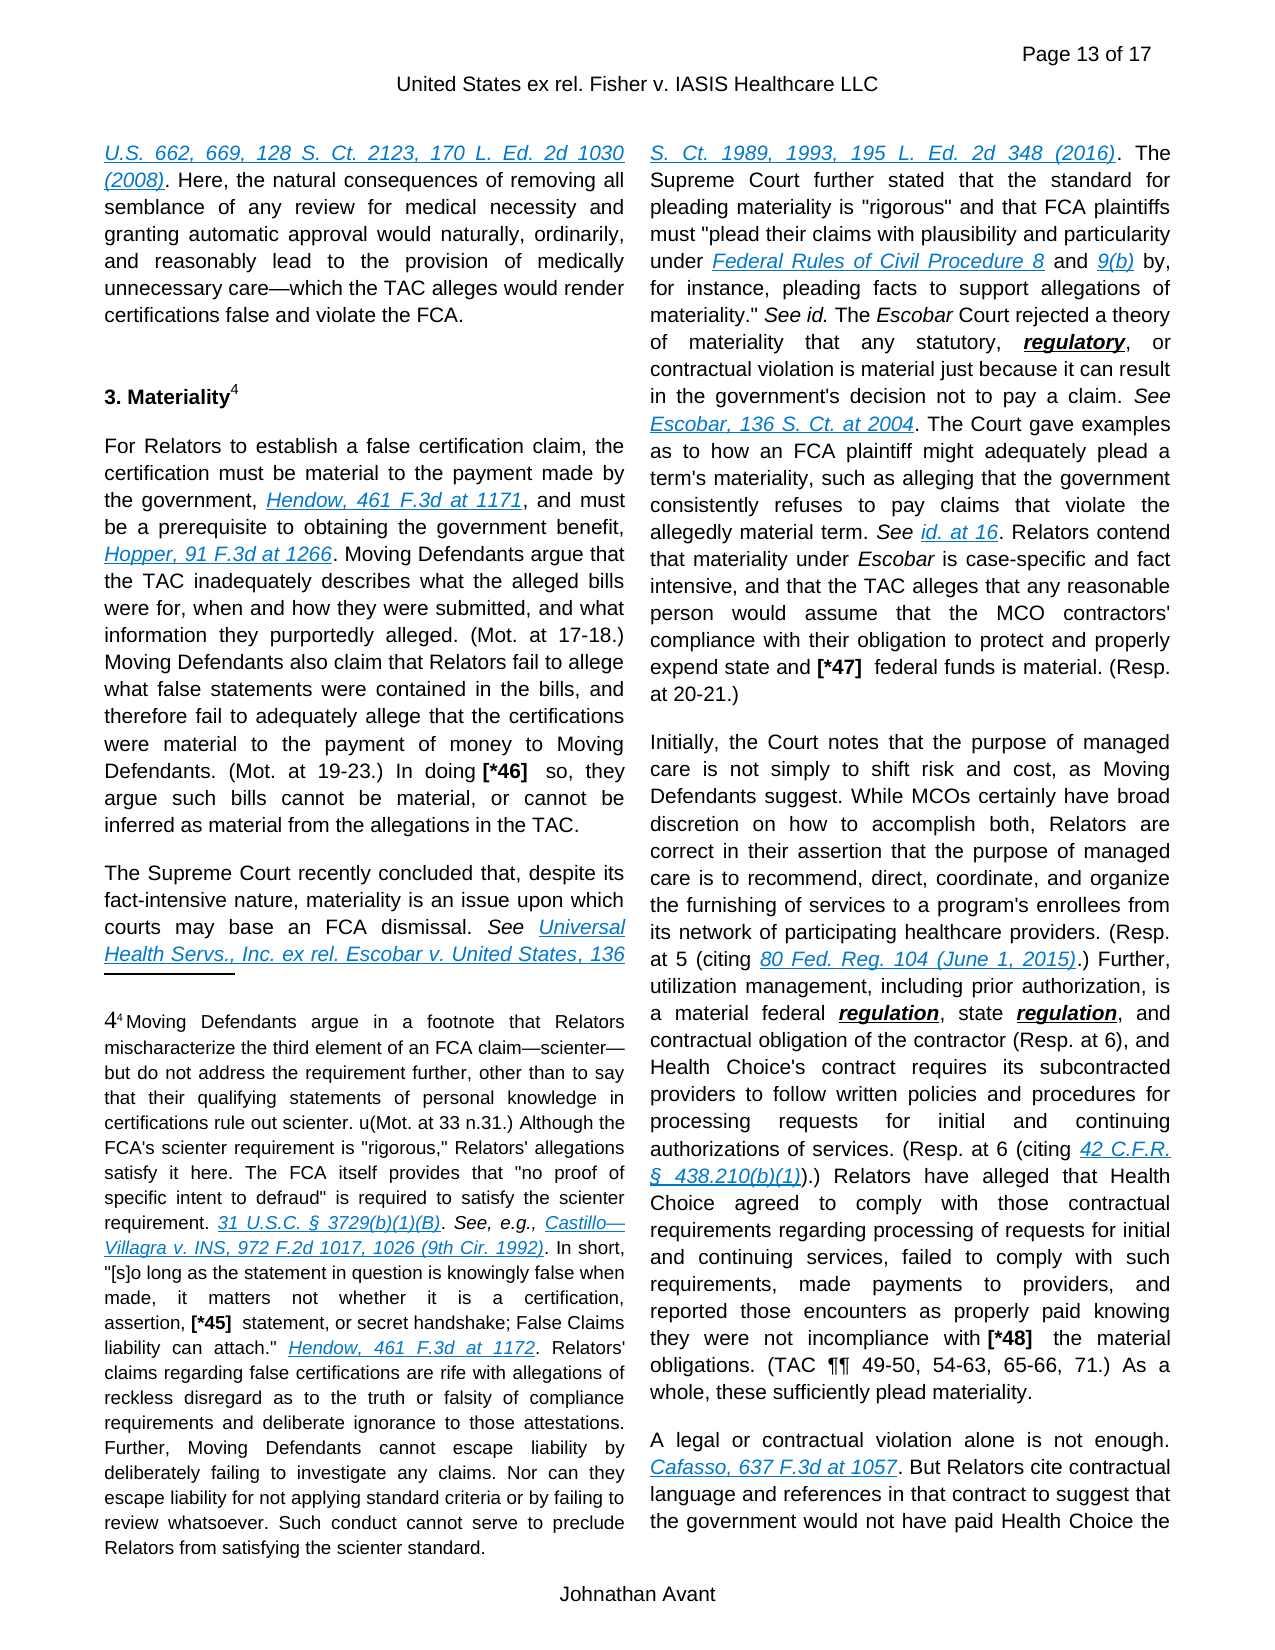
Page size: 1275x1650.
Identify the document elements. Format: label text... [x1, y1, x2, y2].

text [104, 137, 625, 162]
text Initially, the Court notes that the purpose of managed care is not simply to shift risk and cost, as Moving Defendants suggest. While MCOs certainly have broad discretion on how to accomplish both, Relators are correct in their assertion that the purpose of managed care is to recommend, direct, coordinate, and organize the furnishing of services to a program's enrollees from its network of participating healthcare providers. (Resp. at 5 (citing 80 Fed. Reg. 104 (June 1, 2015).) Further, utilization management, including prior authorization, is a material federal regulation, state regulation, and contractual obligation of the contractor (Resp. at 6), and Health Choice's contract requires its subcontracted providers to follow written policies and procedures for processing requests for initial and continuing authorizations of services. (Resp. at 6 (citing 42 C.F.R. § 438.210(b)(1)).) Relators have alleged that Health Choice agreed to comply with those contractual requirements regarding processing of requests for initial and continuing services, failed to comply with such requirements, made payments to providers, and reported those encounters as properly paid knowing they were not incompliance with [*48] the material obligations. (TAC ¶¶ 49-50, 54-63, 65-66, 71.) As a whole, these sufficiently plead materiality. [650, 727, 1171, 1404]
text 3. Materiality4 [104, 352, 625, 409]
text The Supreme Court recently concluded that, despite its fact-intensive nature, materiality is an issue upon which courts may base an FCA dismissal. See Universal Health Servs., Inc. ex rel. Escobar v. United States, 136 S. Ct. 1989, 1993, 195 L. Ed. 2d 348 (2016). The Supreme Court further stated that the standard for pleading materiality is "rigorous" and that FCA plaintiffs must "plead their claims with plausibility and particularity under Federal Rules of Civil Procedure 8 and 9(b) by, for instance, pleading facts to support allegations of materiality." See id. The Escobar Court rejected a theory of materiality that any statutory, regulatory, or contractual violation is material just because it can result in the government's decision not to pay a claim. See Escobar, 136 S. Ct. at 2004. The Court gave examples as to how an FCA plaintiff might adequately plead a term's materiality, such as alleging that the government consistently refuses to pay claims that violate the allegedly material term. See id. at 16. Relators contend that materiality under Escobar is case-specific and fact intensive, and that the TAC alleges that any reasonable person would assume that the MCO contractors' compliance with their obligation to protect and properly expend state and [*47] federal funds is material. (Resp. at 20-21.) [650, 137, 1171, 706]
text For Relators to establish a false certification claim, the certification must be material to the payment made by the government, Hendow, 461 F.3d at 1171, and must be a prerequisite to obtaining the government benefit, Hopper, 91 F.3d at 1266. Moving Defendants argue that the TAC inadequately describes what the alleged bills were for, when and how they were submitted, and what information they purportedly alleged. (Mot. at 17-18.) Moving Defendants also claim that Relators fail to allege what false statements were contained in the bills, and therefore fail to adequately allege that the certifications were material to the payment of money to Moving Defendants. (Mot. at 19-23.) In doing [*46] so, they argue such bills cannot be material, or cannot be inferred as material from the allegations in the TAC. [104, 430, 625, 837]
